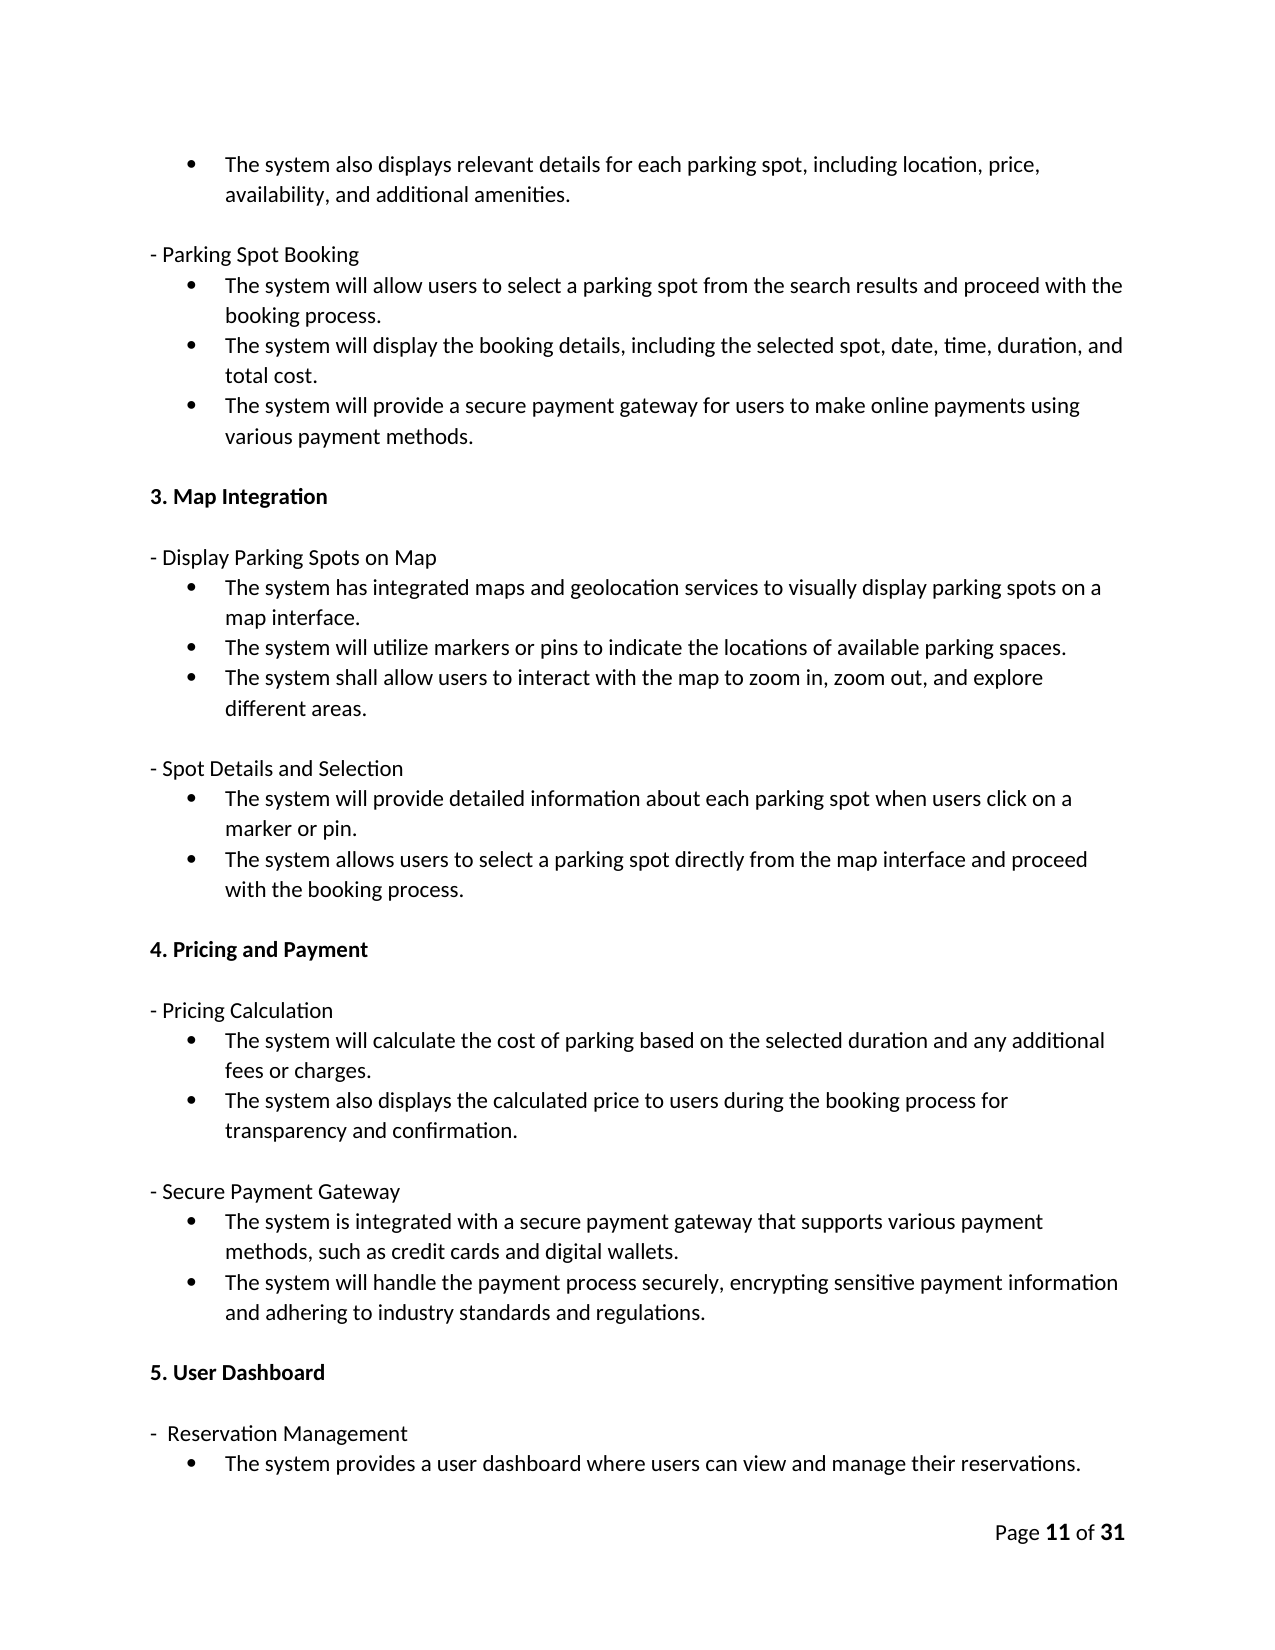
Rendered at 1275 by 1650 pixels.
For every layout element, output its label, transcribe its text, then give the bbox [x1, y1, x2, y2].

list The system is integrated with a secure payment gateway that supports various payment methods, such as credit cards and digital wallets. [187, 1207, 1125, 1266]
list The system also displays the calculated price to users during the booking process for transparency and confirmation. [187, 1086, 1125, 1145]
list The system will allow users to select a parking spot from the search results and proceed with the booking process. [187, 271, 1125, 329]
text - Parking Spot Booking [150, 241, 1125, 269]
list The system will utilize markers or pins to indicate the locations of available parking spaces. [187, 633, 1125, 661]
text 4. Pricing and Payment [150, 935, 1125, 963]
text - Spot Details and Selection [150, 754, 1125, 782]
list The system will display the booking details, including the selected spot, date, time, duration, and total cost. [187, 331, 1125, 389]
text 3. Map Integration [150, 482, 1125, 510]
list The system provides a user dashboard where users can view and manage their reservations. [187, 1449, 1125, 1477]
text - Display Parking Spots on Map [150, 543, 1125, 571]
text - Reservation Management [150, 1419, 1125, 1447]
list The system will provide a secure payment gateway for users to make online payments using various payment methods. [187, 392, 1125, 450]
text - Secure Payment Gateway [150, 1177, 1125, 1205]
list The system also displays relevant details for each parking spot, including location, price, availability, and additional amenities. [187, 150, 1125, 208]
text 5. User Dashboard [150, 1358, 1125, 1386]
text - Pricing Calculation [150, 996, 1125, 1024]
list The system will handle the payment process securely, encrypting sensitive payment information and adhering to industry standards and regulations. [187, 1268, 1125, 1326]
list The system allows users to select a parking spot directly from the map interface and proceed with the booking process. [187, 845, 1125, 903]
list The system shall allow users to interact with the map to zoom in, zoom out, and explore different areas. [187, 663, 1125, 722]
list The system has integrated maps and geolocation services to visually display parking spots on a map interface. [187, 573, 1125, 631]
list The system will calculate the cost of parking based on the selected duration and any additional fees or charges. [187, 1026, 1125, 1084]
list The system will provide detailed information about each parking spot when users click on a marker or pin. [187, 784, 1125, 843]
